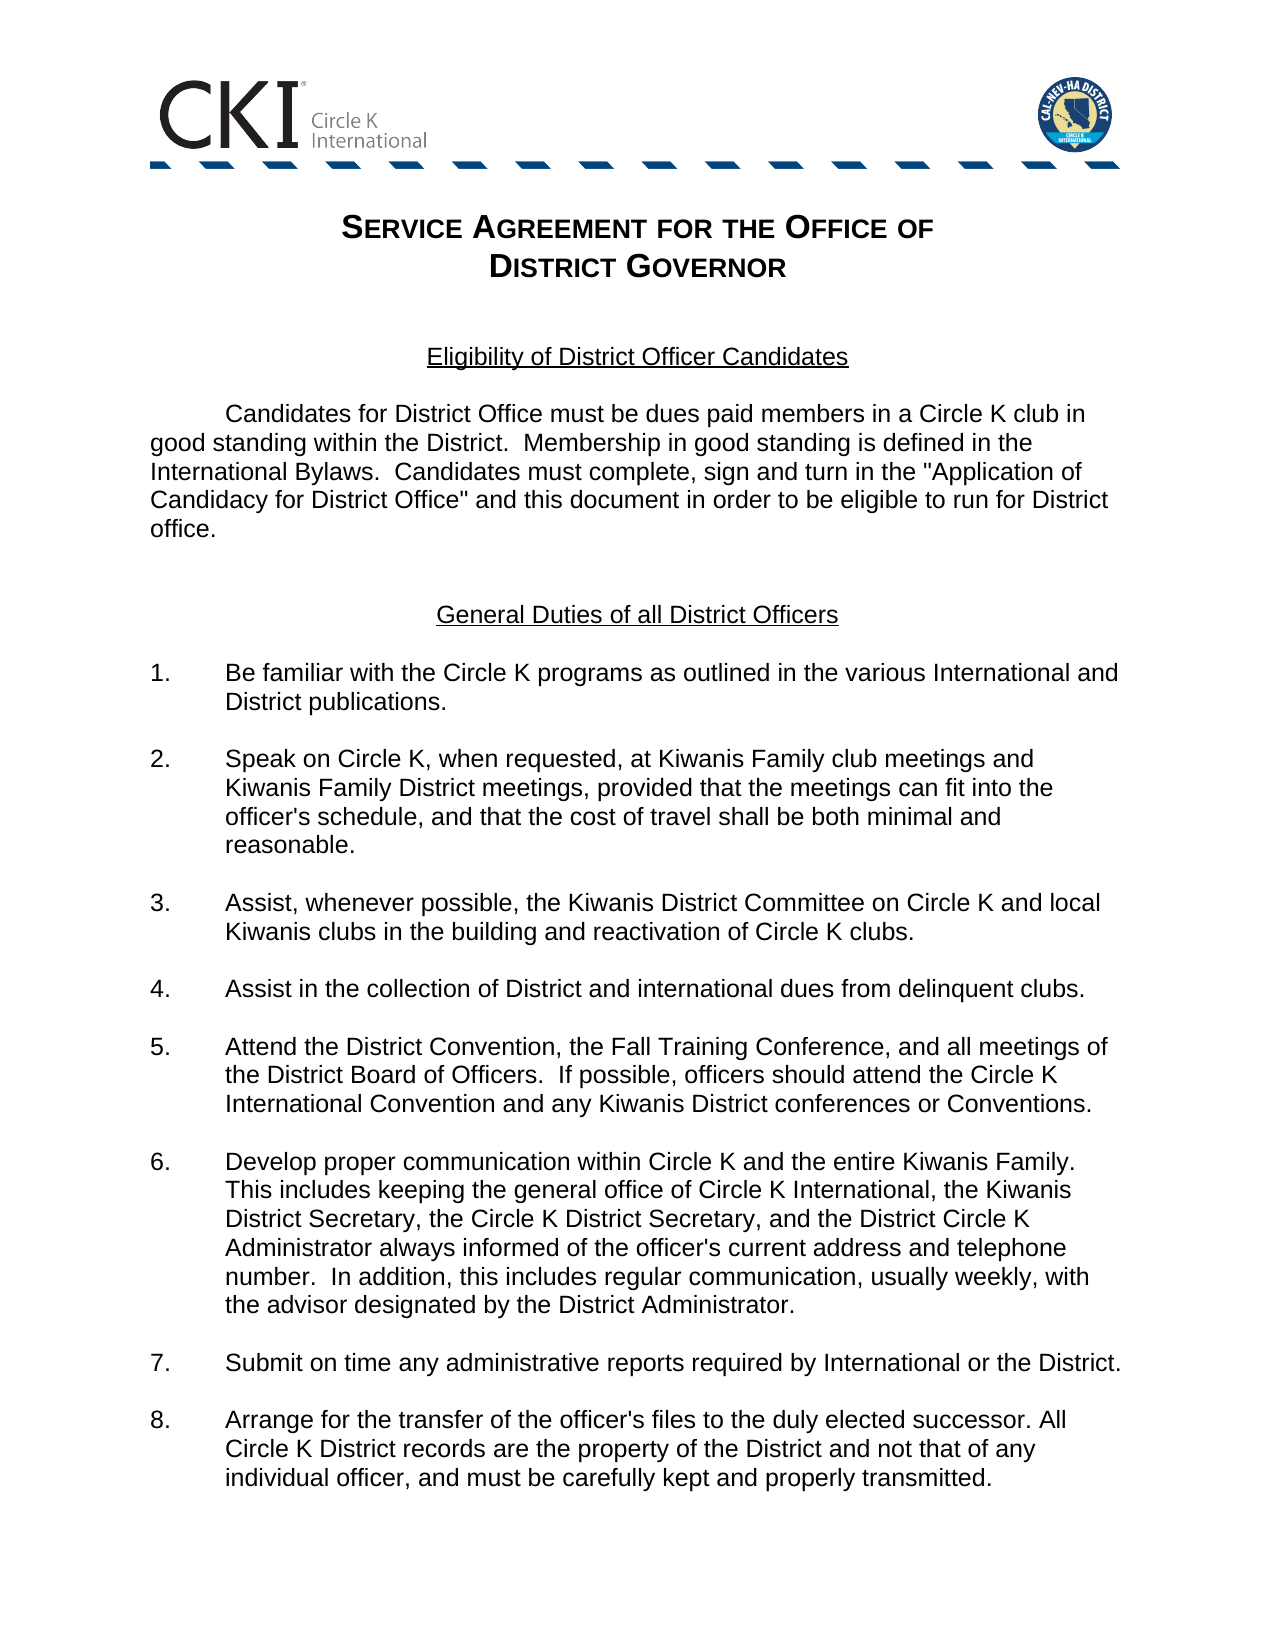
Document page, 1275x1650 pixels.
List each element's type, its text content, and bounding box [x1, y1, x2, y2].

text Candidates for District Office must be dues paid members in a Circle K club in good standing within the District. Membership in good standing is defined in the International Bylaws. Candidates must complete, sign and turn in the "Application of Candidacy for District Office" and this document in order to be eligible to run for District office. [150, 399, 1125, 543]
text Service Agreement for the Office of [150, 169, 1125, 246]
text 3. Assist, whenever possible, the Kiwanis District Committee on Circle K and local Kiwanis clubs in the building and reactivation of Circle K clubs. [150, 888, 1125, 945]
text District Governor [150, 246, 1125, 284]
text 1. Be familiar with the Circle K programs as outlined in the various International and District publications. [150, 658, 1125, 715]
picture [150, 75, 1124, 169]
text 6. Develop proper communication within Circle K and the entire Kiwanis Family. This includes keeping the general office of Circle K International, the Kiwanis District Secretary, the Circle K District Secretary, and the District Circle K Administrator always informed of the officer's current address and telephone number. In addition, this includes regular communication, usually weekly, with the advisor designated by the District Administrator. [150, 1147, 1125, 1319]
text Eligibility of District Officer Candidates [150, 342, 1125, 370]
text 4. Assist in the collection of District and international dues from delinquent clubs. [150, 974, 1125, 1003]
text 8. Arrange for the transfer of the officer's files to the duly elected successor. All Circle K District records are the property of the District and not that of any individual officer, and must be carefully kept and properly transmitted. [150, 1405, 1125, 1492]
text 7. Submit on time any administrative reports required by International or the District. [150, 1348, 1125, 1377]
text General Duties of all District Officers [150, 600, 1125, 629]
text 5. Attend the District Convention, the Fall Training Conference, and all meetings of the District Board of Officers. If possible, officers should attend the Circle K International Convention and any Kiwanis District conferences or Conventions. [150, 1032, 1125, 1118]
text 2. Speak on Circle K, when requested, at Kiwanis Family club meetings and Kiwanis Family District meetings, provided that the meetings can fit into the officer's schedule, and that the cost of travel shall be both minimal and reasonable. [150, 744, 1125, 859]
